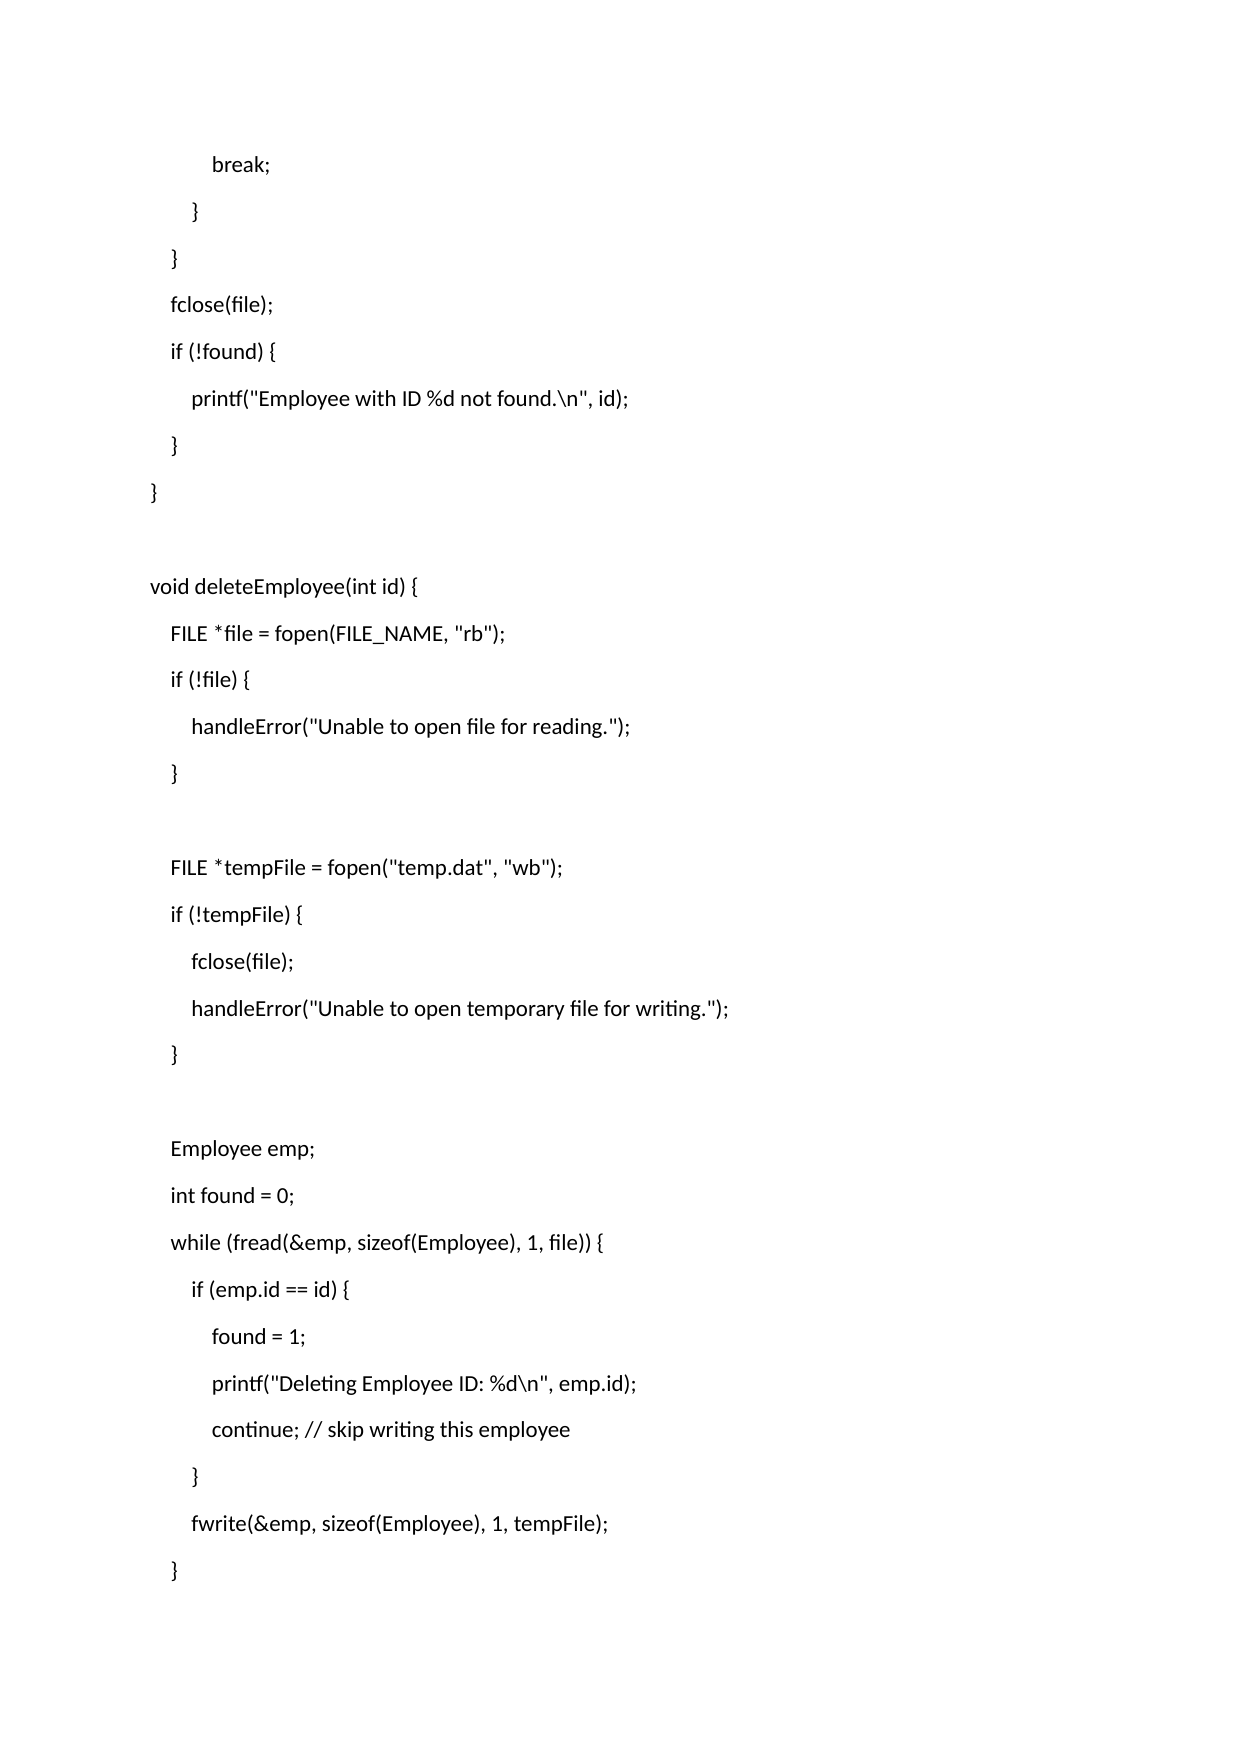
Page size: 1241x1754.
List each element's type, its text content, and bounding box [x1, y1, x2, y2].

text } [150, 1462, 1090, 1491]
text printf("Employee with ID %d not found.\n", id); [150, 384, 1090, 412]
text printf("Deleting Employee ID: %d\n", emp.id); [150, 1369, 1090, 1397]
text continue; // skip writing this employee [150, 1416, 1090, 1444]
text while (fread(&emp, sizeof(Employee), 1, file)) { [150, 1228, 1090, 1256]
text } [150, 1556, 1090, 1584]
text fwrite(&emp, sizeof(Employee), 1, tempFile); [150, 1509, 1090, 1537]
text if (!file) { [150, 666, 1090, 694]
text found = 1; [150, 1322, 1090, 1350]
text fclose(file); [150, 291, 1090, 319]
text Employee emp; [150, 1134, 1090, 1162]
text } [150, 244, 1090, 272]
text handleError("Unable to open temporary file for writing."); [150, 994, 1090, 1022]
text } [150, 759, 1090, 787]
text } [150, 431, 1090, 459]
text } [150, 197, 1090, 225]
text break; [150, 150, 1090, 178]
text FILE *tempFile = fopen("temp.dat", "wb"); [150, 853, 1090, 881]
text fclose(file); [150, 947, 1090, 975]
text int found = 0; [150, 1181, 1090, 1209]
text } [150, 1041, 1090, 1069]
text } [150, 478, 1090, 506]
text void deleteEmployee(int id) { [150, 572, 1090, 600]
text if (!tempFile) { [150, 900, 1090, 928]
text FILE *file = fopen(FILE_NAME, "rb"); [150, 619, 1090, 647]
text if (!found) { [150, 337, 1090, 366]
text if (emp.id == id) { [150, 1275, 1090, 1303]
text handleError("Unable to open file for reading."); [150, 712, 1090, 741]
